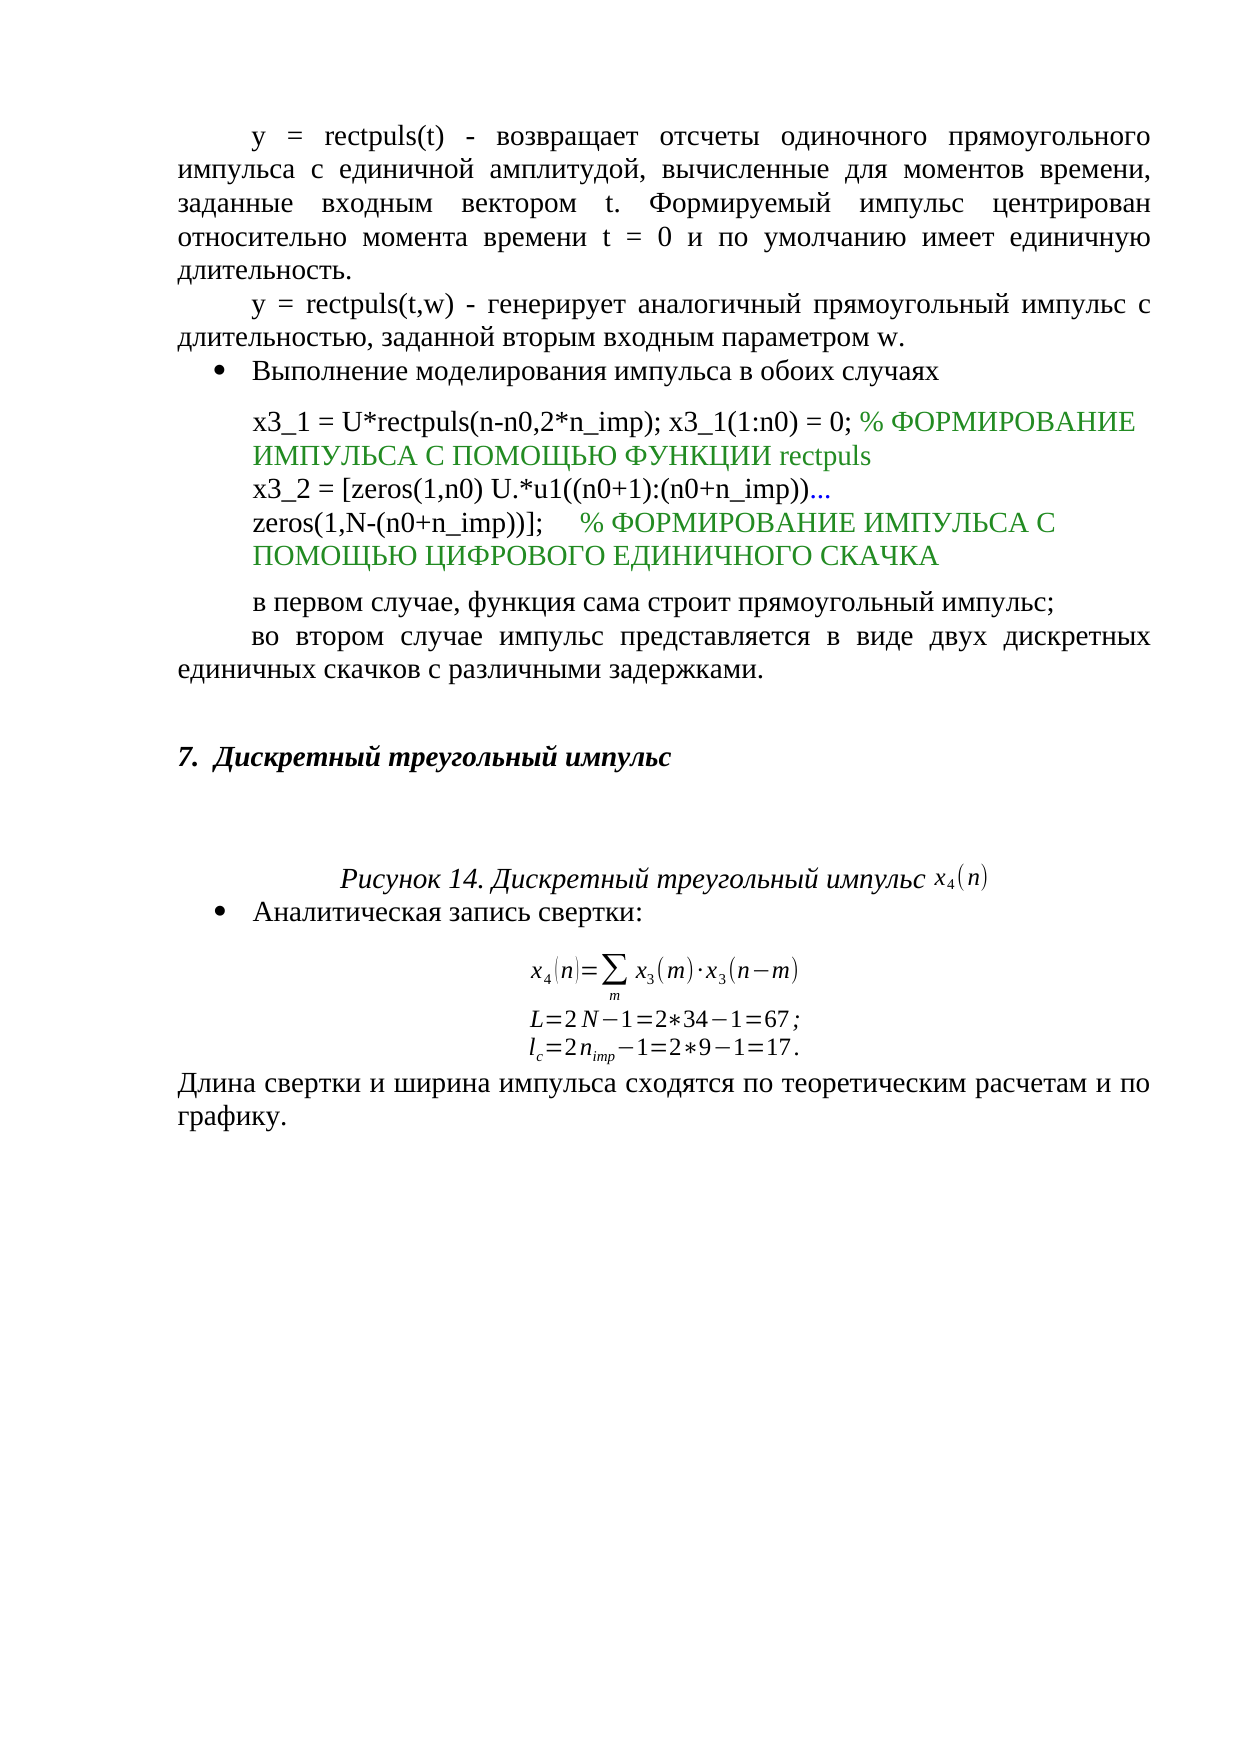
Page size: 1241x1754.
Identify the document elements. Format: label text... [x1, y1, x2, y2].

list x3_1 = U*rectpuls(n-n0,2*n_imp); x3_1(1:n0) = 0; % ФОРМИРОВАНИЕ ИМПУЛЬСА С ПОМОЩЬЮ ФУНКЦИИ rectpuls [252, 404, 1152, 471]
text y = rectpuls(t,w) - генерирует аналогичный прямоугольный импульс с длительностью, заданной вторым входным параметром w. [177, 286, 1152, 353]
list x3_2 = [zeros(1,n0) U.*u1((n0+1):(n0+n_imp))... [252, 471, 1152, 505]
text во втором случае импульс представляется в виде двух дискретных единичных скачков с различными задержками. [177, 618, 1152, 685]
text y = rectpuls(t) - возвращает отсчеты одиночного прямоугольного импульса с единичной амплитудой, вычисленные для моментов времени, заданные входным вектором t. Формируемый импульс центрирован относительно момента времени t = 0 и по умолчанию имеет единичную длительность. [177, 118, 1152, 286]
list zeros(1,N-(n0+n_imp))]; % ФОРМИРОВАНИЕ ИМПУЛЬСА С ПОМОЩЬЮ ЦИФРОВОГО ЕДИНИЧНОГО СКАЧКА [252, 505, 1152, 572]
text Рисунок 14. Дискретный треугольный импульс [177, 861, 1152, 894]
list Выполнение моделирования импульса в обоих случаях [214, 353, 1152, 387]
list Аналитическая запись свертки: [215, 894, 1152, 928]
text Длина свертки и ширина импульса сходятся по теоретическим расчетам и по графику. [177, 1065, 1152, 1132]
list в первом случае, функция сама строит прямоугольный импульс; [252, 584, 1152, 618]
list Дискретный треугольный импульс [177, 739, 1152, 772]
